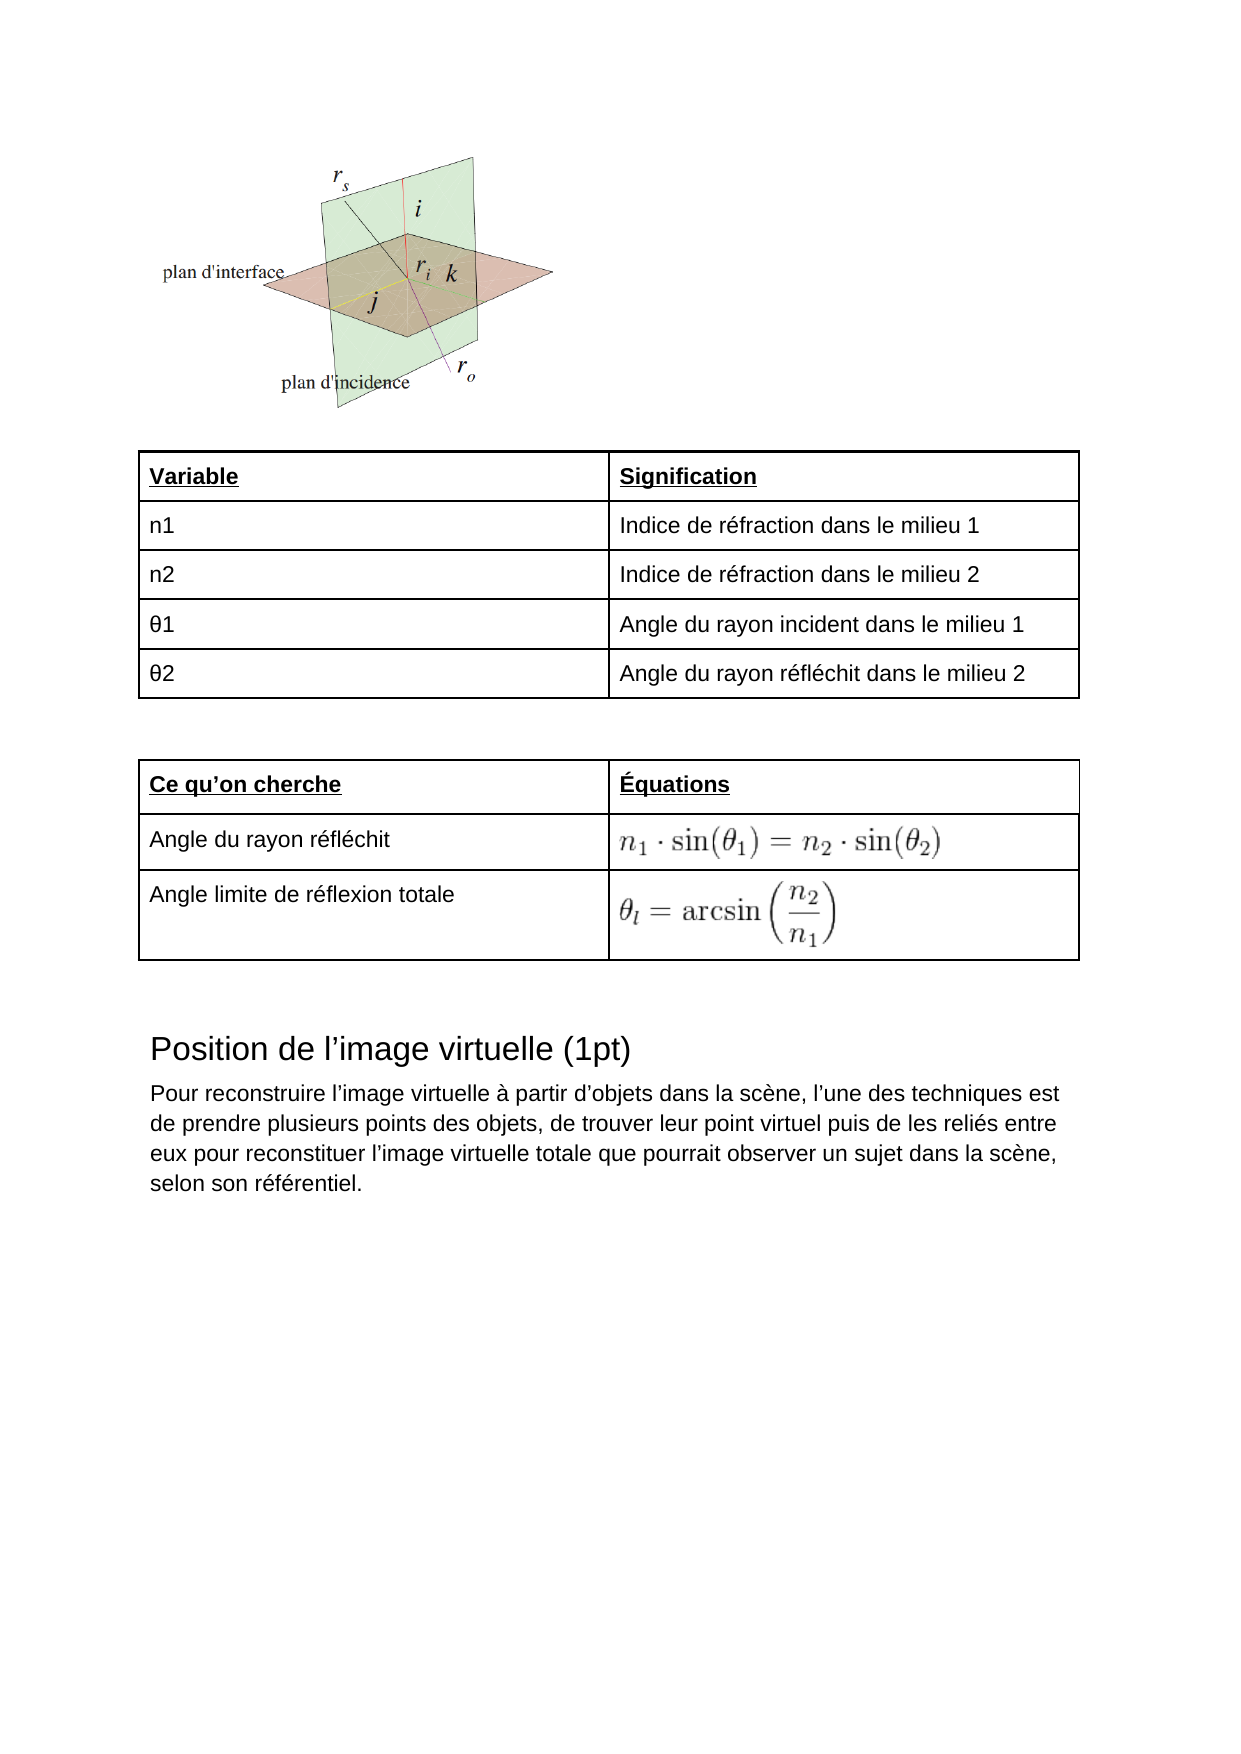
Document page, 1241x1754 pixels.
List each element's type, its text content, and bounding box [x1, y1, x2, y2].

picture [150, 150, 557, 417]
table_cell θ1 [140, 600, 608, 647]
table_cell Angle du rayon incident dans le milieu 1 [610, 600, 1078, 647]
table_header Variable [140, 453, 608, 500]
table_cell [610, 815, 1078, 869]
subtitle Position de l’image virtuelle (1pt) [150, 1029, 1090, 1067]
picture [619, 881, 836, 949]
text Pour reconstruire l’image virtuelle à partir d’objets dans la scène, l’une des techniques est de prendre plusieurs points des objets, de trouver leur point virtuel puis de les reliés entre eux pour reconstituer l’image virtuelle totale que pourrait observer un sujet dans la scène, selon son référentiel. [150, 1080, 1090, 1197]
table_cell Angle du rayon réfléchit [140, 815, 608, 869]
table_header Ce qu’on cherche [140, 761, 608, 813]
picture [619, 825, 940, 859]
table_header Équations [610, 761, 1079, 813]
table_cell n1 [140, 502, 608, 549]
table_cell Indice de réfraction dans le milieu 1 [610, 502, 1078, 549]
table_cell Angle du rayon réfléchit dans le milieu 2 [610, 650, 1078, 697]
table_cell Indice de réfraction dans le milieu 2 [610, 551, 1078, 598]
table_cell n2 [140, 551, 608, 598]
table_cell θ2 [140, 650, 608, 697]
table_cell Angle limite de réflexion totale [140, 871, 608, 959]
table_cell [610, 871, 1078, 959]
table_header Signification [610, 453, 1078, 500]
